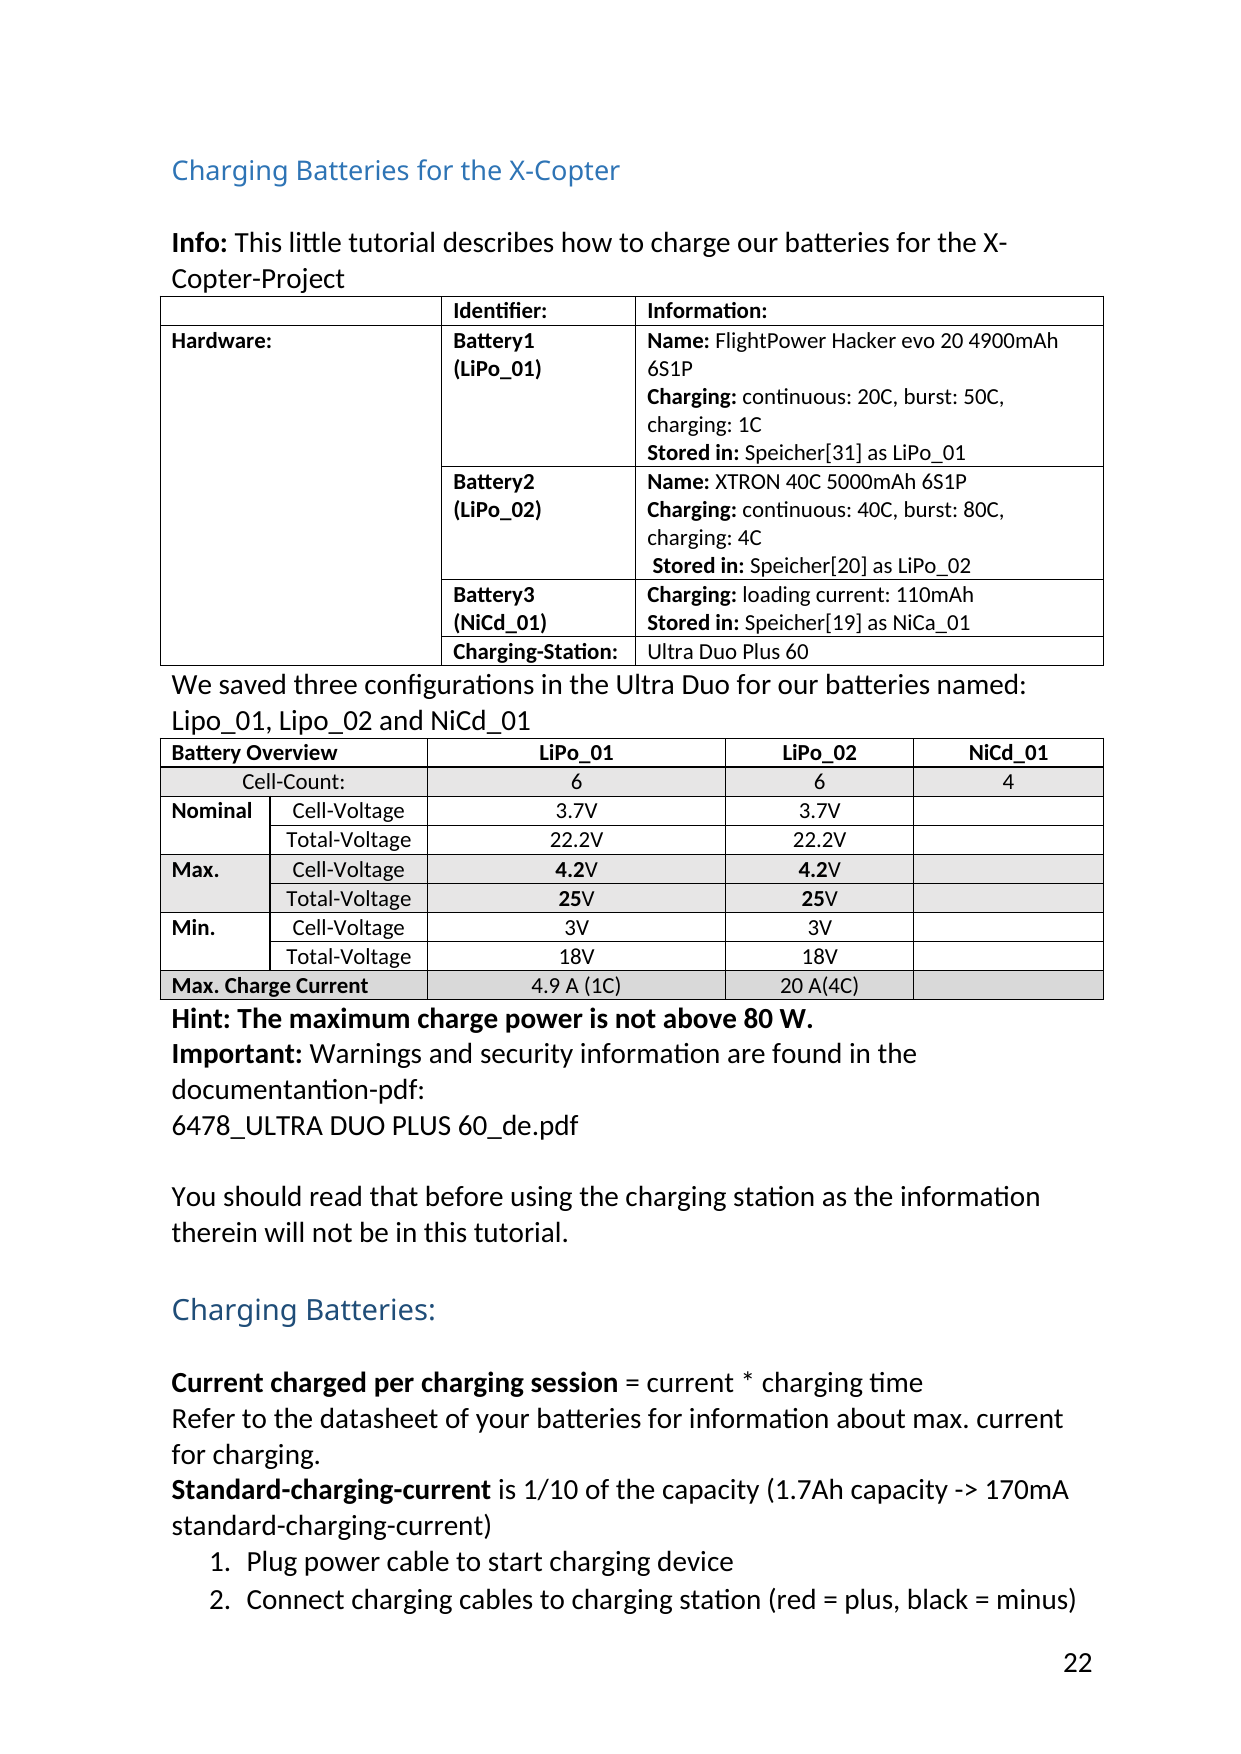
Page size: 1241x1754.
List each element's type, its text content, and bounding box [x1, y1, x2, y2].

text Hint: The maximum charge power is not above 80 W. [171, 1000, 1092, 1036]
text Standard-charging-current is 1/10 of the capacity (1.7Ah capacity -> 170mA standard-charging-current) [171, 1471, 1092, 1543]
table_header [161, 297, 441, 325]
text You should read that before using the charging station as the information therein will not be in this tutorial. [171, 1178, 1092, 1249]
table_cell 3V [726, 913, 913, 941]
table_cell Name: XTRON 40C 5000mAh 6S1P Charging: continuous: 40C, burst: 80C, charging: 4C Stored in: Speicher[20] as LiPo_02 [636, 467, 1103, 579]
table_cell 22.2V [428, 826, 725, 854]
table_cell [914, 971, 1103, 999]
table_cell [914, 884, 1103, 912]
table_cell 6 [428, 768, 725, 796]
table_cell Charging-Station: [442, 637, 635, 665]
text We saved three configurations in the Ultra Duo for our batteries named: Lipo_01, Lipo_02 and NiCd_01 [171, 666, 1092, 737]
table_cell Battery3 (NiCd_01) [442, 580, 635, 636]
table_cell 6 [726, 768, 913, 796]
table_cell 4.2V [428, 855, 725, 883]
table_cell Total-Voltage [271, 884, 427, 912]
table_cell 4.2V [726, 855, 913, 883]
table_cell Cell-Voltage [271, 913, 427, 941]
table_cell 3.7V [726, 797, 913, 824]
table_cell Total-Voltage [271, 826, 427, 854]
table_cell Total-Voltage [271, 942, 427, 970]
table_cell Cell-Voltage [271, 855, 427, 883]
table_cell Charging: loading current: 110mAh Stored in: Speicher[19] as NiCa_01 [636, 580, 1103, 636]
table_cell Cell-Count: [161, 768, 427, 796]
table_cell 4 [914, 768, 1103, 796]
list Connect charging cables to charging station (red = plus, black = minus) [209, 1581, 1092, 1617]
table_cell [914, 855, 1103, 883]
table_cell 25V [726, 884, 913, 912]
table_cell Min. [161, 913, 269, 970]
table_cell [914, 942, 1103, 970]
table_cell 18V [428, 942, 725, 970]
table_cell 20 A(4C) [726, 971, 913, 999]
text Refer to the datasheet of your batteries for information about max. current for charging. [171, 1400, 1092, 1471]
text Important: Warnings and security information are found in the documentantion-pdf: [171, 1036, 1092, 1107]
table_cell Hardware: [161, 326, 441, 665]
table_cell 3V [428, 913, 725, 941]
subtitle Charging Batteries for the X-Copter [171, 152, 1092, 189]
table_header Identifier: [442, 297, 635, 325]
table_header LiPo_01 [428, 739, 725, 766]
table_cell 22.2V [726, 826, 913, 854]
table_cell Ultra Duo Plus 60 [636, 637, 1103, 665]
table_cell Battery2 (LiPo_02) [442, 467, 635, 579]
list Plug power cable to start charging device [209, 1543, 1092, 1578]
table_cell Max. Charge Current [161, 971, 427, 999]
table_cell [914, 913, 1103, 941]
text Info: This little tutorial describes how to charge our batteries for the X-Copter-Project [171, 224, 1092, 296]
subtitle Charging Batteries: [171, 1289, 1092, 1329]
table_cell 3.7V [428, 797, 725, 824]
table_cell [914, 826, 1103, 854]
text 6478_ULTRA DUO PLUS 60_de.pdf [171, 1107, 1092, 1142]
table_cell 25V [428, 884, 725, 912]
table_header NiCd_01 [914, 739, 1103, 766]
table_cell Cell-Voltage [271, 797, 427, 824]
table_cell Name: FlightPower Hacker evo 20 4900mAh 6S1P Charging: continuous: 20C, burst: 50C, charging: 1C Stored in: Speicher[31] as LiPo_01 [636, 326, 1103, 466]
table_cell 4.9 A (1C) [428, 971, 725, 999]
table_header Information: [636, 297, 1103, 325]
table_header Battery Overview [161, 739, 427, 766]
table_header LiPo_02 [726, 739, 913, 766]
table_cell [914, 797, 1103, 824]
text Current charged per charging session = current * charging time [171, 1364, 1092, 1400]
table_cell 18V [726, 942, 913, 970]
table_cell Max. [161, 855, 269, 912]
table_cell Nominal [161, 797, 269, 854]
table_cell Battery1 (LiPo_01) [442, 326, 635, 466]
